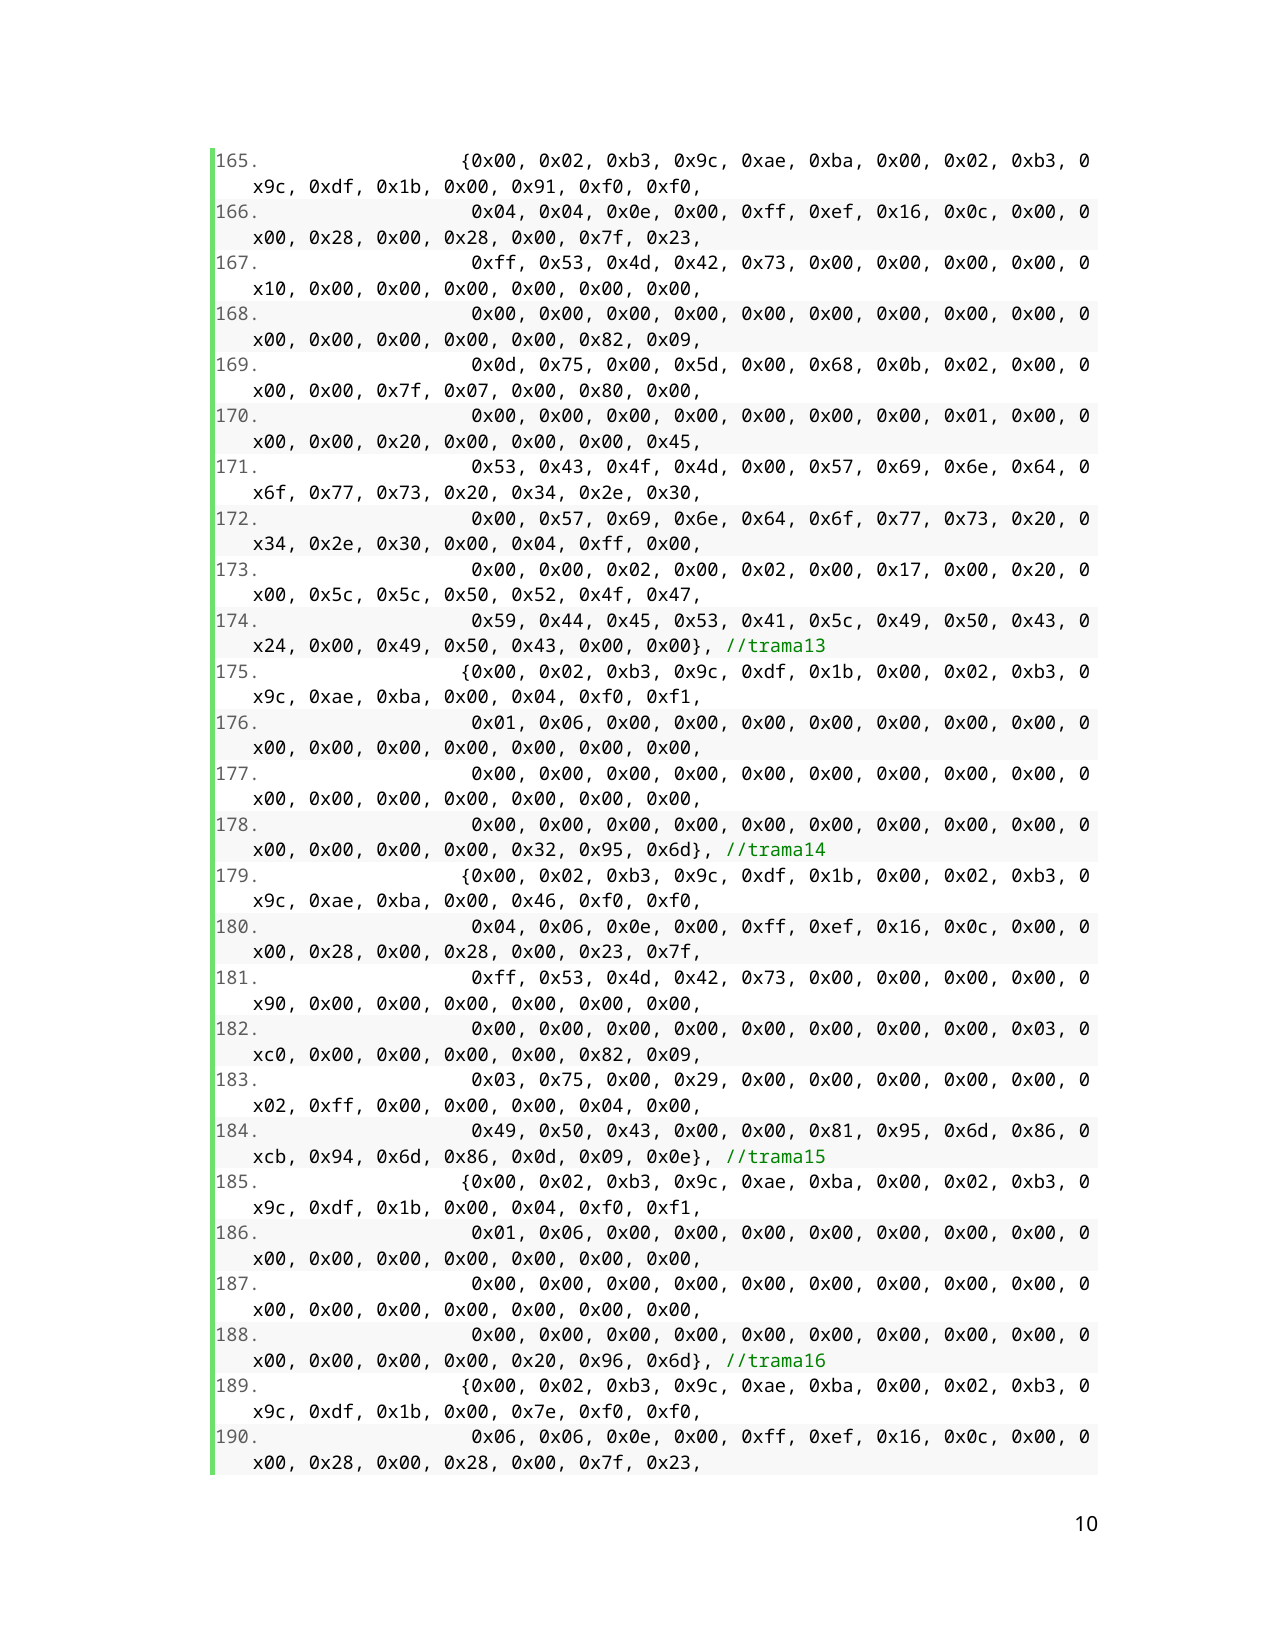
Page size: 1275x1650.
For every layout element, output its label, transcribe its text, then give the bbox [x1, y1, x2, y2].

list 0x01, 0x06, 0x00, 0x00, 0x00, 0x00, 0x00, 0x00, 0x00, 0x00, 0x00, 0x00, 0x00, 0x00, 0x00, 0x00, [215, 1219, 1098, 1271]
list 0x00, 0x00, 0x00, 0x00, 0x00, 0x00, 0x00, 0x00, 0x00, 0x00, 0x00, 0x00, 0x00, 0x20, 0x96, 0x6d}, //trama16 [215, 1322, 1098, 1373]
list 0x00, 0x57, 0x69, 0x6e, 0x64, 0x6f, 0x77, 0x73, 0x20, 0x34, 0x2e, 0x30, 0x00, 0x04, 0xff, 0x00, [215, 505, 1098, 556]
list {0x00, 0x02, 0xb3, 0x9c, 0xdf, 0x1b, 0x00, 0x02, 0xb3, 0x9c, 0xae, 0xba, 0x00, 0x46, 0xf0, 0xf0, [215, 862, 1098, 913]
list 0x00, 0x00, 0x00, 0x00, 0x00, 0x00, 0x00, 0x00, 0x00, 0x00, 0x00, 0x00, 0x00, 0x00, 0x00, 0x00, [215, 1271, 1098, 1322]
list 0x00, 0x00, 0x00, 0x00, 0x00, 0x00, 0x00, 0x00, 0x00, 0x00, 0x00, 0x00, 0x00, 0x00, 0x82, 0x09, [215, 301, 1098, 352]
list 0x00, 0x00, 0x00, 0x00, 0x00, 0x00, 0x00, 0x01, 0x00, 0x00, 0x00, 0x20, 0x00, 0x00, 0x00, 0x45, [215, 403, 1098, 454]
list 0x01, 0x06, 0x00, 0x00, 0x00, 0x00, 0x00, 0x00, 0x00, 0x00, 0x00, 0x00, 0x00, 0x00, 0x00, 0x00, [215, 709, 1098, 760]
list 0x06, 0x06, 0x0e, 0x00, 0xff, 0xef, 0x16, 0x0c, 0x00, 0x00, 0x28, 0x00, 0x28, 0x00, 0x7f, 0x23, [215, 1424, 1098, 1475]
list {0x00, 0x02, 0xb3, 0x9c, 0xdf, 0x1b, 0x00, 0x02, 0xb3, 0x9c, 0xae, 0xba, 0x00, 0x04, 0xf0, 0xf1, [215, 658, 1098, 709]
list 0x59, 0x44, 0x45, 0x53, 0x41, 0x5c, 0x49, 0x50, 0x43, 0x24, 0x00, 0x49, 0x50, 0x43, 0x00, 0x00}, //trama13 [215, 607, 1098, 658]
list 0xff, 0x53, 0x4d, 0x42, 0x73, 0x00, 0x00, 0x00, 0x00, 0x10, 0x00, 0x00, 0x00, 0x00, 0x00, 0x00, [215, 250, 1098, 301]
list 0x04, 0x04, 0x0e, 0x00, 0xff, 0xef, 0x16, 0x0c, 0x00, 0x00, 0x28, 0x00, 0x28, 0x00, 0x7f, 0x23, [215, 199, 1098, 250]
list 0x04, 0x06, 0x0e, 0x00, 0xff, 0xef, 0x16, 0x0c, 0x00, 0x00, 0x28, 0x00, 0x28, 0x00, 0x23, 0x7f, [215, 913, 1098, 964]
list 0x53, 0x43, 0x4f, 0x4d, 0x00, 0x57, 0x69, 0x6e, 0x64, 0x6f, 0x77, 0x73, 0x20, 0x34, 0x2e, 0x30, [215, 454, 1098, 505]
list {0x00, 0x02, 0xb3, 0x9c, 0xae, 0xba, 0x00, 0x02, 0xb3, 0x9c, 0xdf, 0x1b, 0x00, 0x7e, 0xf0, 0xf0, [215, 1373, 1098, 1424]
list 0x03, 0x75, 0x00, 0x29, 0x00, 0x00, 0x00, 0x00, 0x00, 0x02, 0xff, 0x00, 0x00, 0x00, 0x04, 0x00, [215, 1066, 1098, 1117]
list 0x49, 0x50, 0x43, 0x00, 0x00, 0x81, 0x95, 0x6d, 0x86, 0xcb, 0x94, 0x6d, 0x86, 0x0d, 0x09, 0x0e}, //trama15 [215, 1117, 1098, 1168]
list 0x00, 0x00, 0x00, 0x00, 0x00, 0x00, 0x00, 0x00, 0x00, 0x00, 0x00, 0x00, 0x00, 0x00, 0x00, 0x00, [215, 760, 1098, 811]
list {0x00, 0x02, 0xb3, 0x9c, 0xae, 0xba, 0x00, 0x02, 0xb3, 0x9c, 0xdf, 0x1b, 0x00, 0x04, 0xf0, 0xf1, [215, 1168, 1098, 1219]
list 0x00, 0x00, 0x00, 0x00, 0x00, 0x00, 0x00, 0x00, 0x03, 0xc0, 0x00, 0x00, 0x00, 0x00, 0x82, 0x09, [215, 1015, 1098, 1066]
list 0x0d, 0x75, 0x00, 0x5d, 0x00, 0x68, 0x0b, 0x02, 0x00, 0x00, 0x00, 0x7f, 0x07, 0x00, 0x80, 0x00, [215, 352, 1098, 403]
list {0x00, 0x02, 0xb3, 0x9c, 0xae, 0xba, 0x00, 0x02, 0xb3, 0x9c, 0xdf, 0x1b, 0x00, 0x91, 0xf0, 0xf0, [215, 148, 1098, 199]
list 0xff, 0x53, 0x4d, 0x42, 0x73, 0x00, 0x00, 0x00, 0x00, 0x90, 0x00, 0x00, 0x00, 0x00, 0x00, 0x00, [215, 964, 1098, 1015]
list 0x00, 0x00, 0x00, 0x00, 0x00, 0x00, 0x00, 0x00, 0x00, 0x00, 0x00, 0x00, 0x00, 0x32, 0x95, 0x6d}, //trama14 [215, 811, 1098, 862]
list 0x00, 0x00, 0x02, 0x00, 0x02, 0x00, 0x17, 0x00, 0x20, 0x00, 0x5c, 0x5c, 0x50, 0x52, 0x4f, 0x47, [215, 556, 1098, 607]
